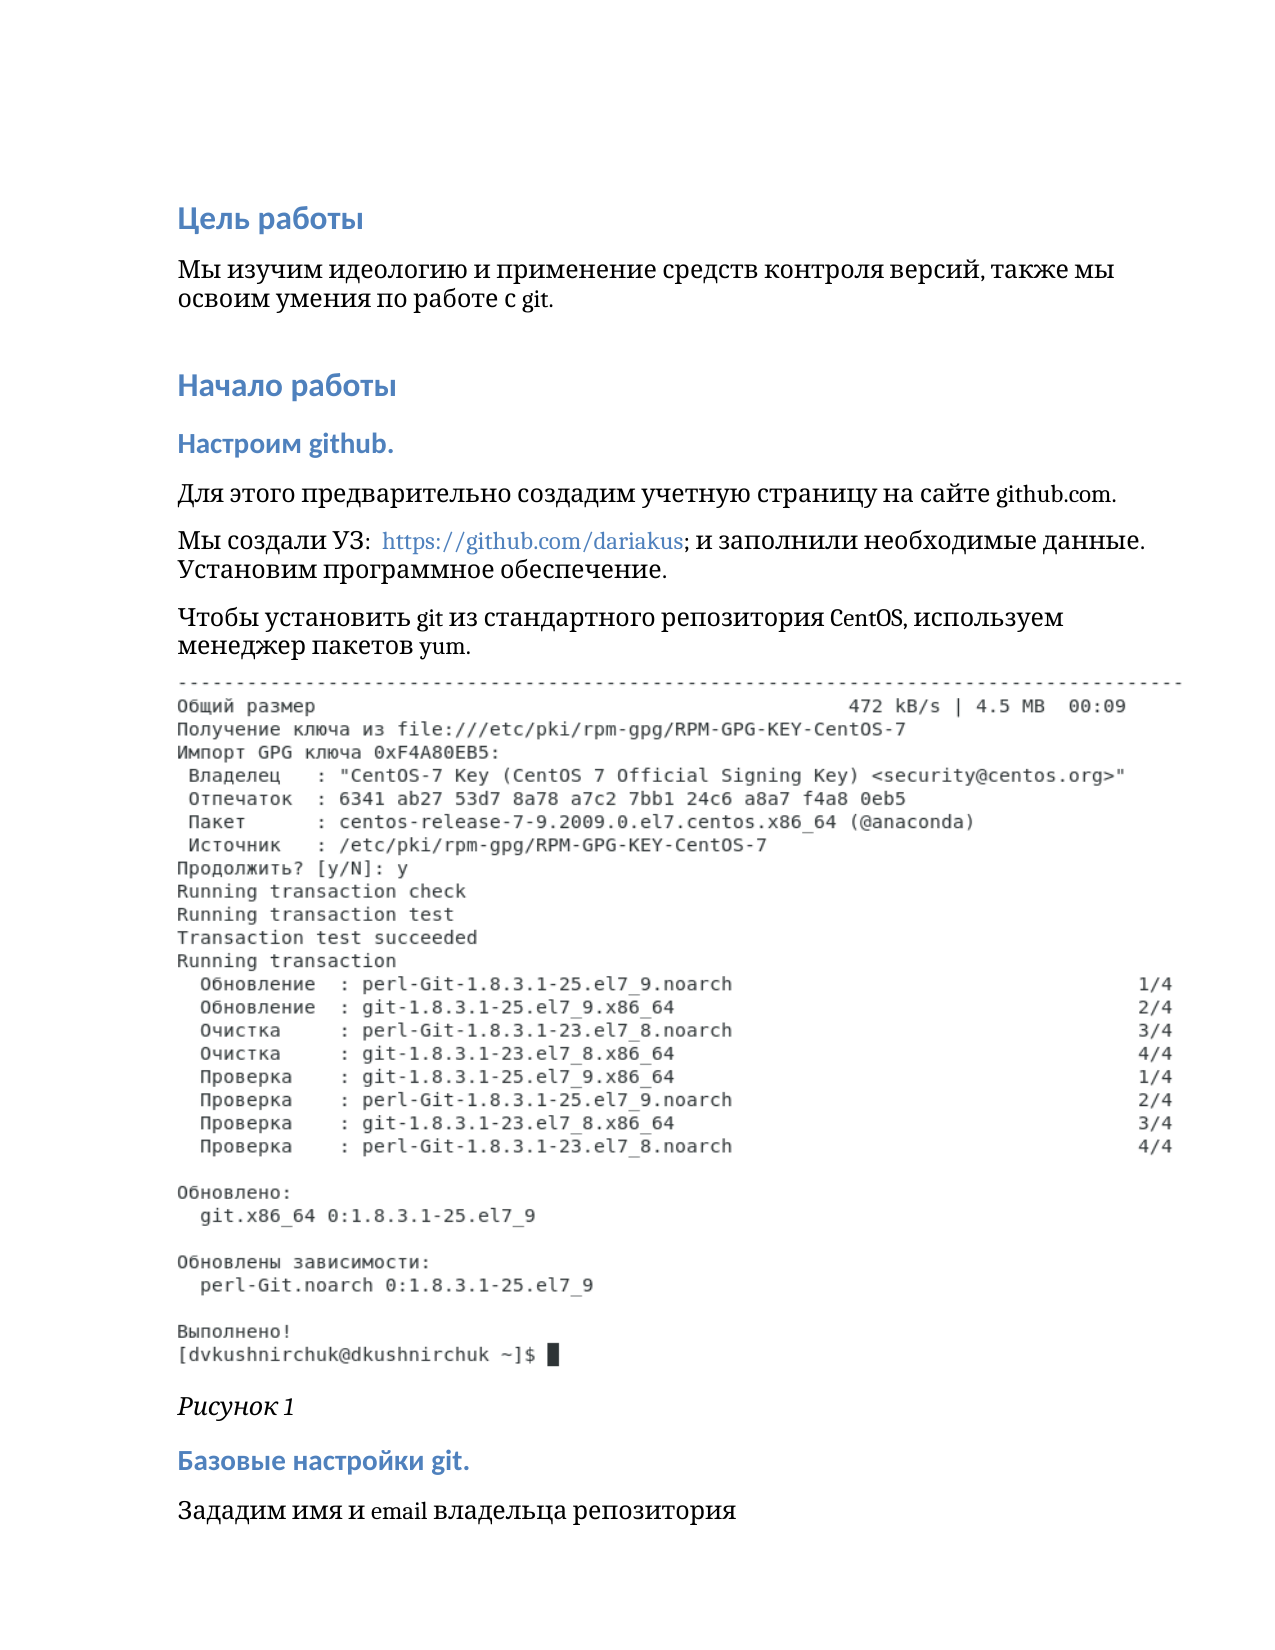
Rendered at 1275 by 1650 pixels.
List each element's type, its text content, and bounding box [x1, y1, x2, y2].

text Чтобы установить git из стандартного репозитория CentOS, используем менеджер пакетов yum. [177, 603, 1186, 661]
subtitle Начало работы [177, 364, 1186, 404]
subtitle Цель работы [177, 197, 1186, 238]
subtitle Базовые настройки git. [177, 1442, 1186, 1478]
text Зададим имя и email владельца репозитория [177, 1497, 1186, 1526]
text Мы создали УЗ: https://github.com/dariakus; и заполнили необходимые данные. Установим программное обеспечение. [177, 527, 1186, 585]
text Мы изучим идеологию и применение средств контроля версий, также мы освоим умения по работе с git. [177, 256, 1186, 314]
text Для этого предварительно создадим учетную страницу на сайте github.com. [177, 480, 1186, 508]
text Рисунок 1 [177, 1393, 1186, 1422]
subtitle Настроим github. [177, 425, 1186, 461]
picture [177, 679, 1187, 1374]
